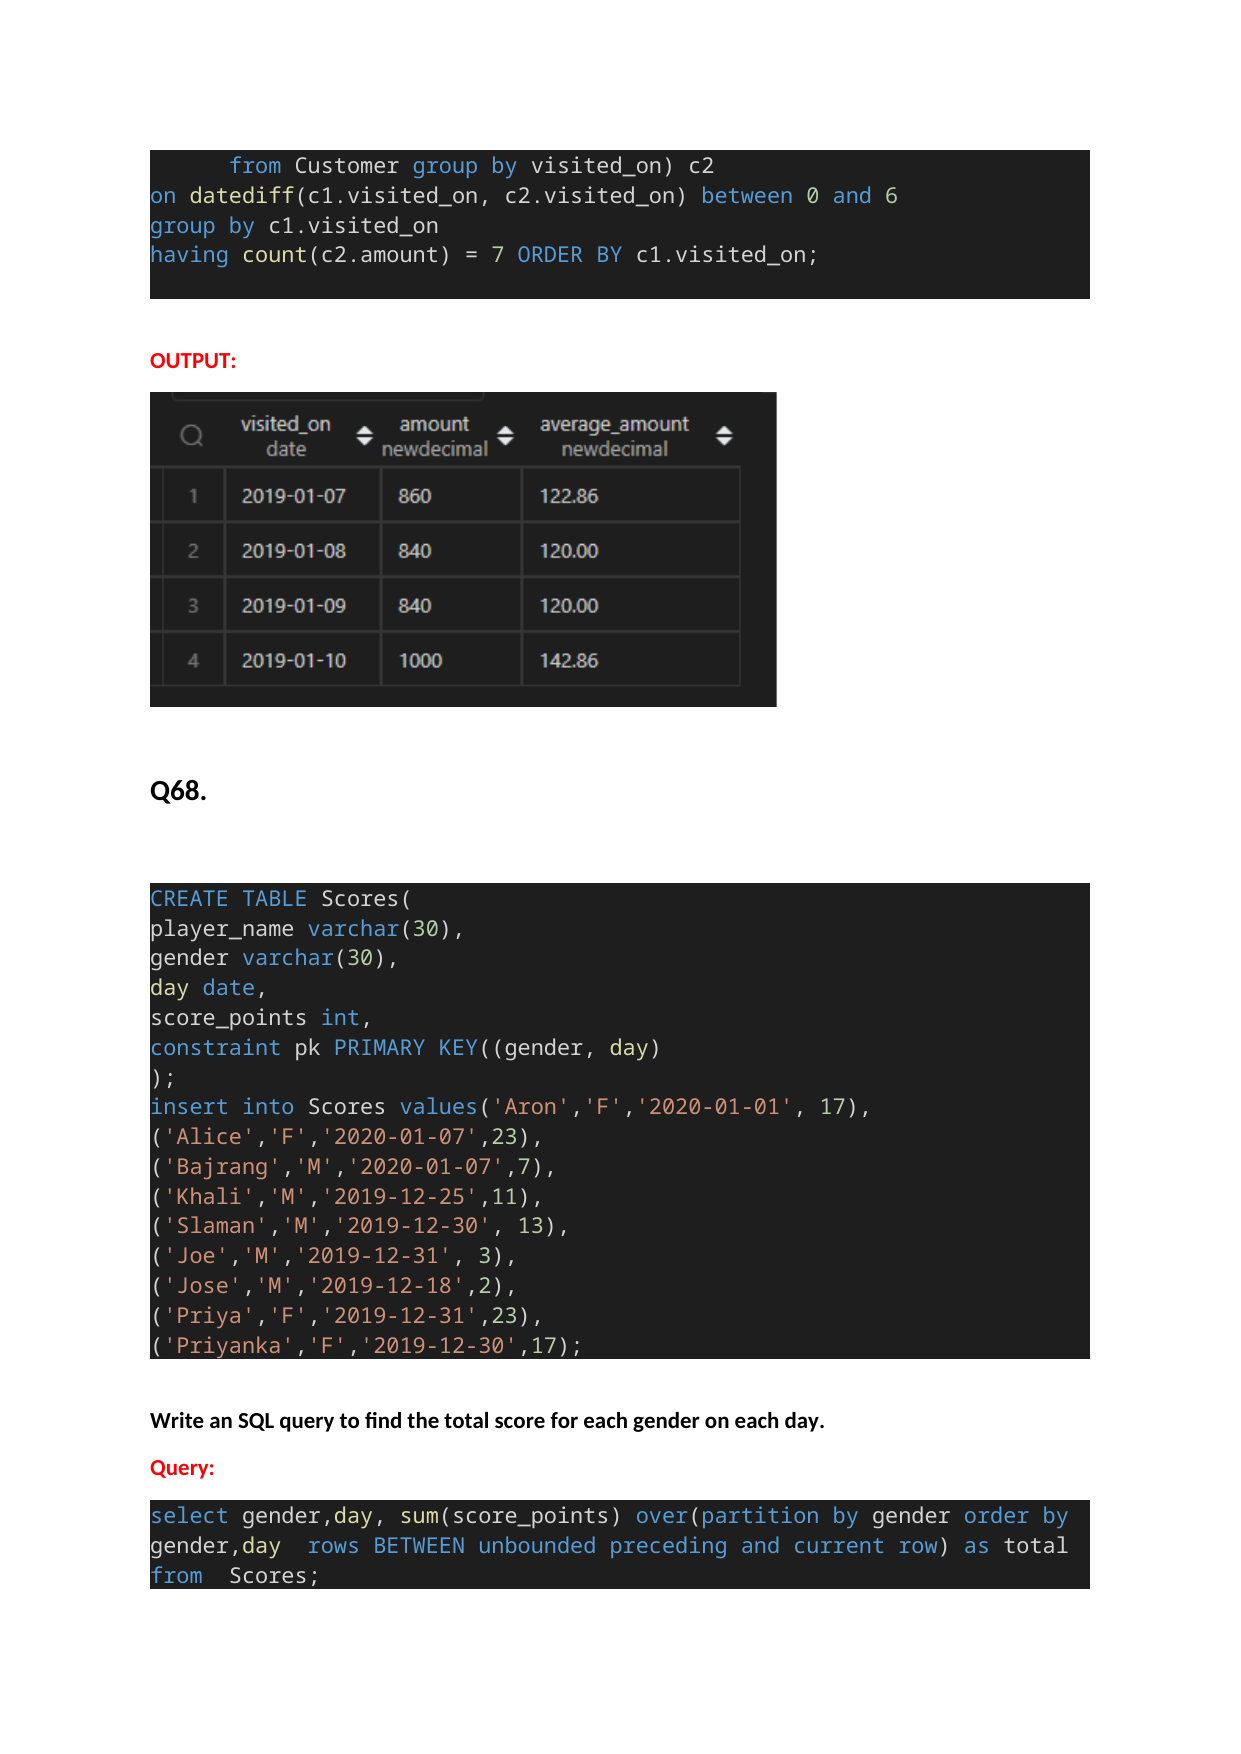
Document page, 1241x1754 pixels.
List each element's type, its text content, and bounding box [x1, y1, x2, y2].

text ('Jose','M','2019-12-18',2), [150, 1270, 1090, 1300]
picture [150, 392, 777, 707]
text constraint pk PRIMARY KEY((gender, day) [150, 1032, 1090, 1061]
text OUTPUT: [150, 346, 1090, 374]
text ('Bajrang','M','2020-01-07',7), [150, 1151, 1090, 1181]
text ('Joe','M','2019-12-31', 3), [150, 1240, 1090, 1270]
text ('Slaman','M','2019-12-30', 13), [150, 1210, 1090, 1240]
text CREATE TABLE Scores( [150, 883, 1090, 912]
text ); [150, 1061, 1090, 1091]
text ('Khali','M','2019-12-25',11), [150, 1181, 1090, 1210]
text day date, [150, 972, 1090, 1002]
text score_points int, [150, 1002, 1090, 1032]
text from Customer group by visited_on) c2 [150, 150, 1090, 180]
text group by c1.visited_on [150, 209, 1090, 239]
text select gender,day, sum(score_points) over(partition by gender order by gender,day rows BETWEEN unbounded preceding and current row) as total from Scores; [150, 1500, 1090, 1589]
text having count(c2.amount) = 7 ORDER BY c1.visited_on; [150, 239, 1090, 269]
text Q68. [150, 772, 1090, 808]
text ('Priya','F','2019-12-31',23), [150, 1300, 1090, 1329]
text Write an SQL query to find the total score for each gender on each day. [150, 1406, 1090, 1434]
text ('Alice','F','2020-01-07',23), [150, 1121, 1090, 1151]
text player_name varchar(30), [150, 912, 1090, 942]
text Query: [150, 1453, 1090, 1481]
text insert into Scores values('Aron','F','2020-01-01', 17), [150, 1091, 1090, 1121]
text on datediff(c1.visited_on, c2.visited_on) between 0 and 6 [150, 180, 1090, 209]
text gender varchar(30), [150, 942, 1090, 972]
text ('Priyanka','F','2019-12-30',17); [150, 1329, 1090, 1359]
